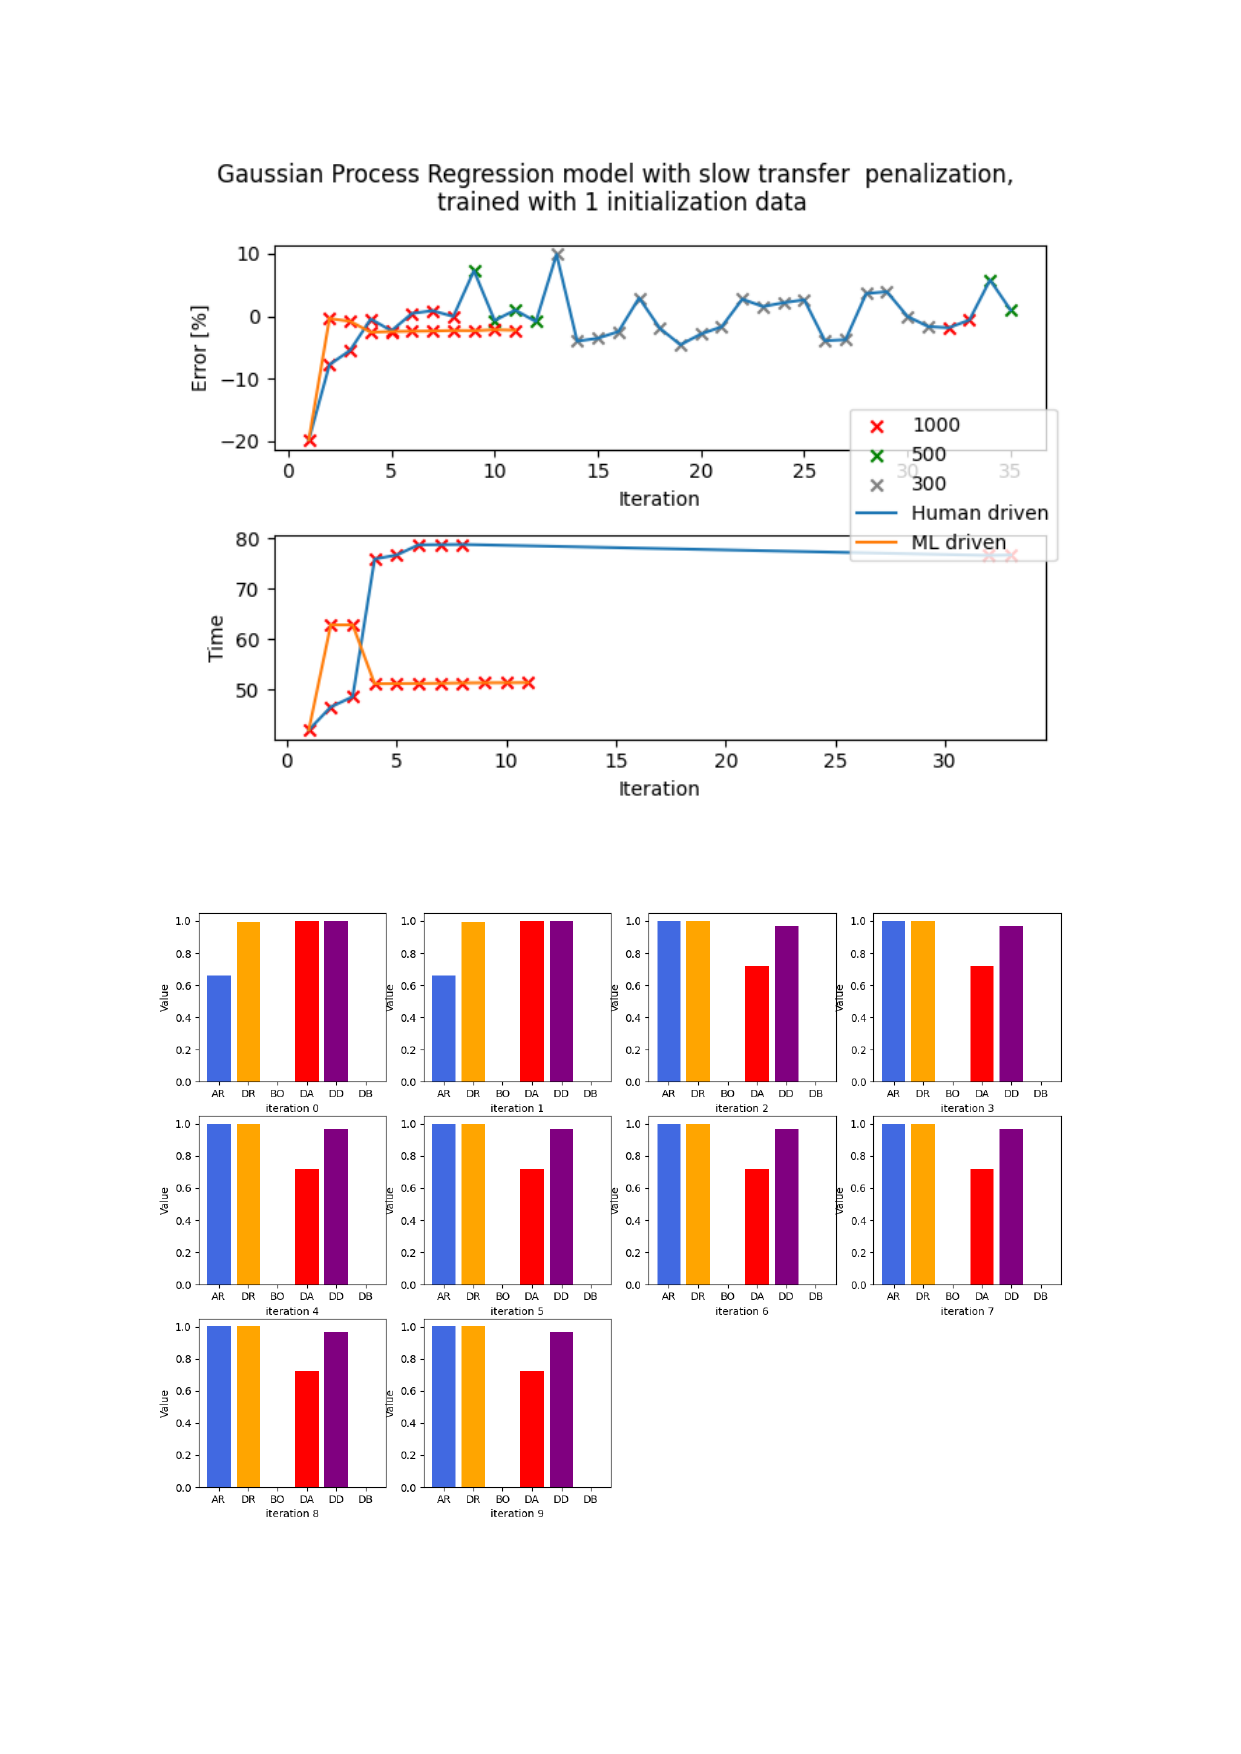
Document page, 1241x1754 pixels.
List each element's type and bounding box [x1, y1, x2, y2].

picture [171, 150, 1067, 821]
picture [59, 824, 1172, 1569]
